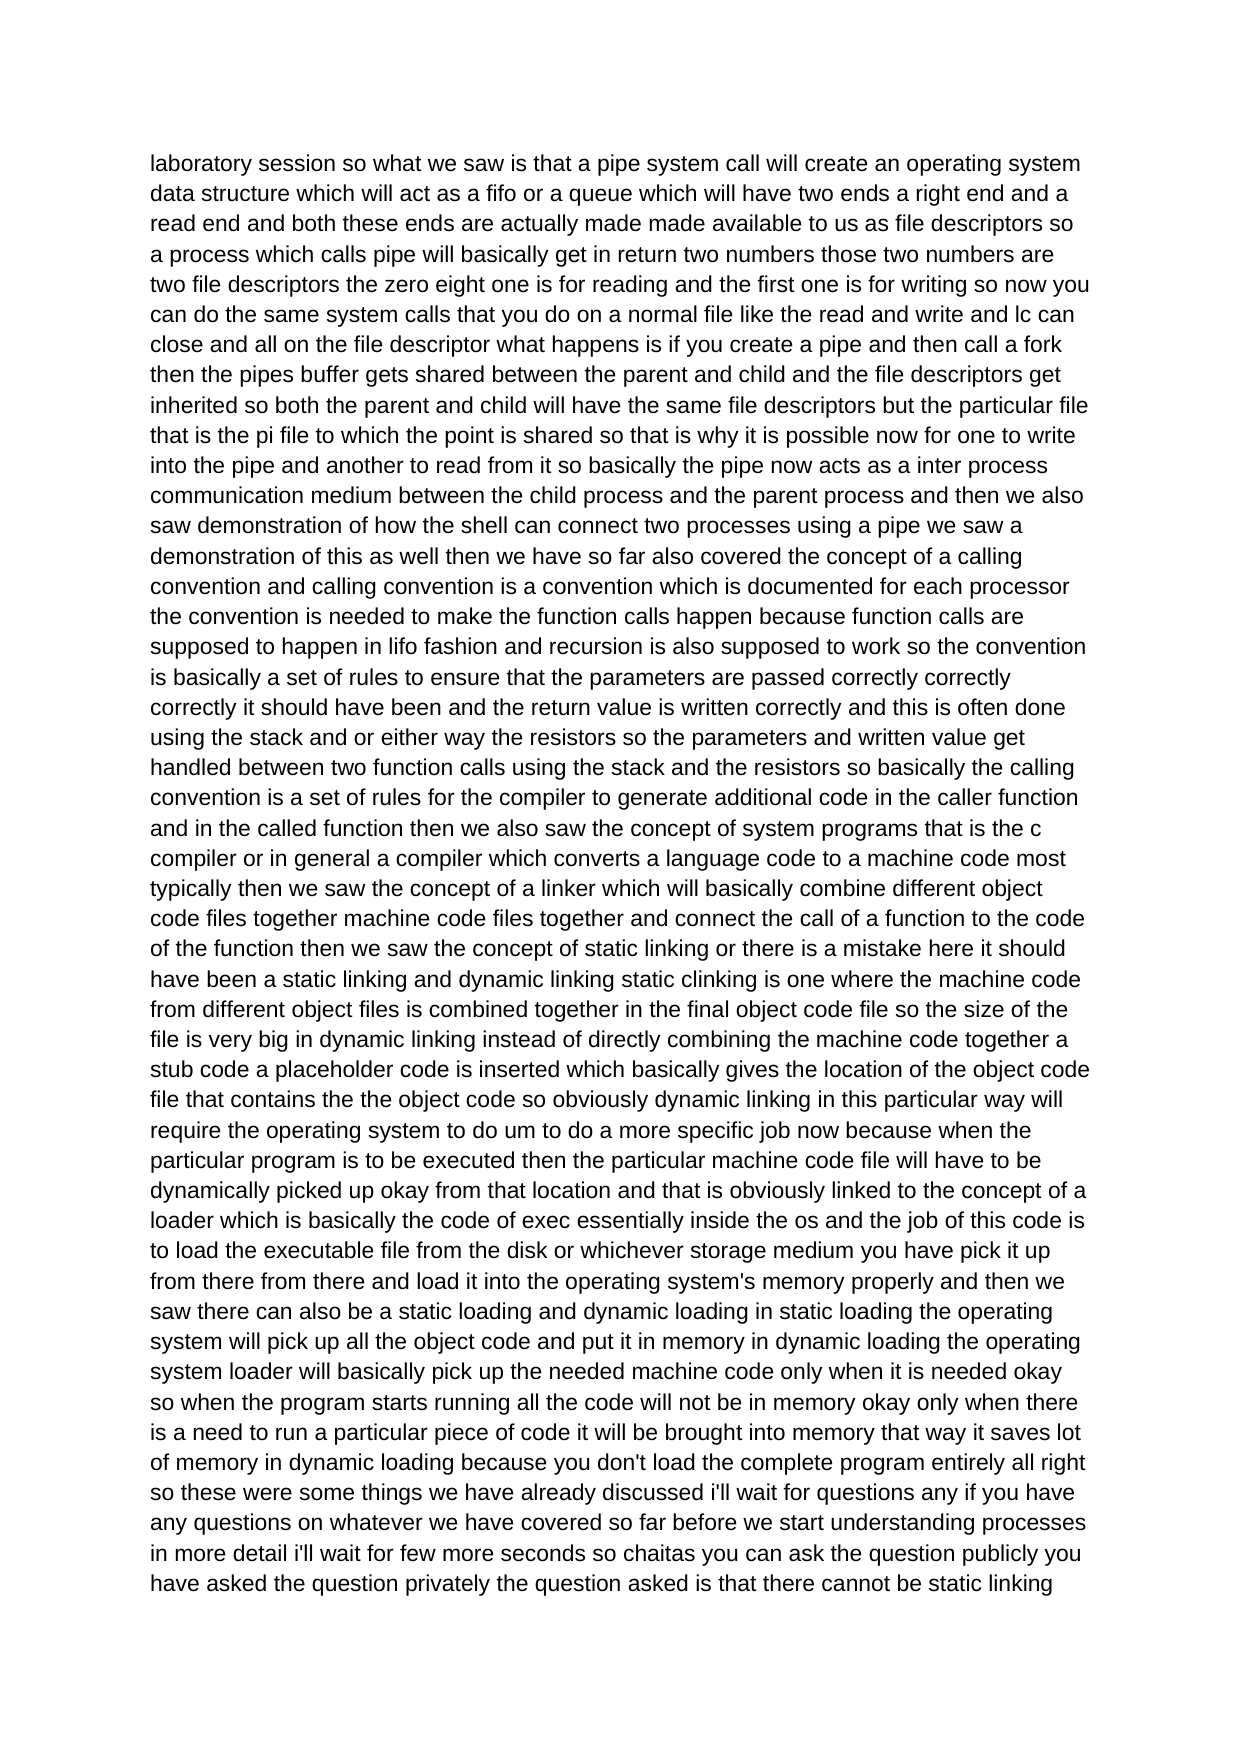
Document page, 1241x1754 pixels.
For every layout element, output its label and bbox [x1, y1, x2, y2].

text [150, 150, 1090, 1596]
